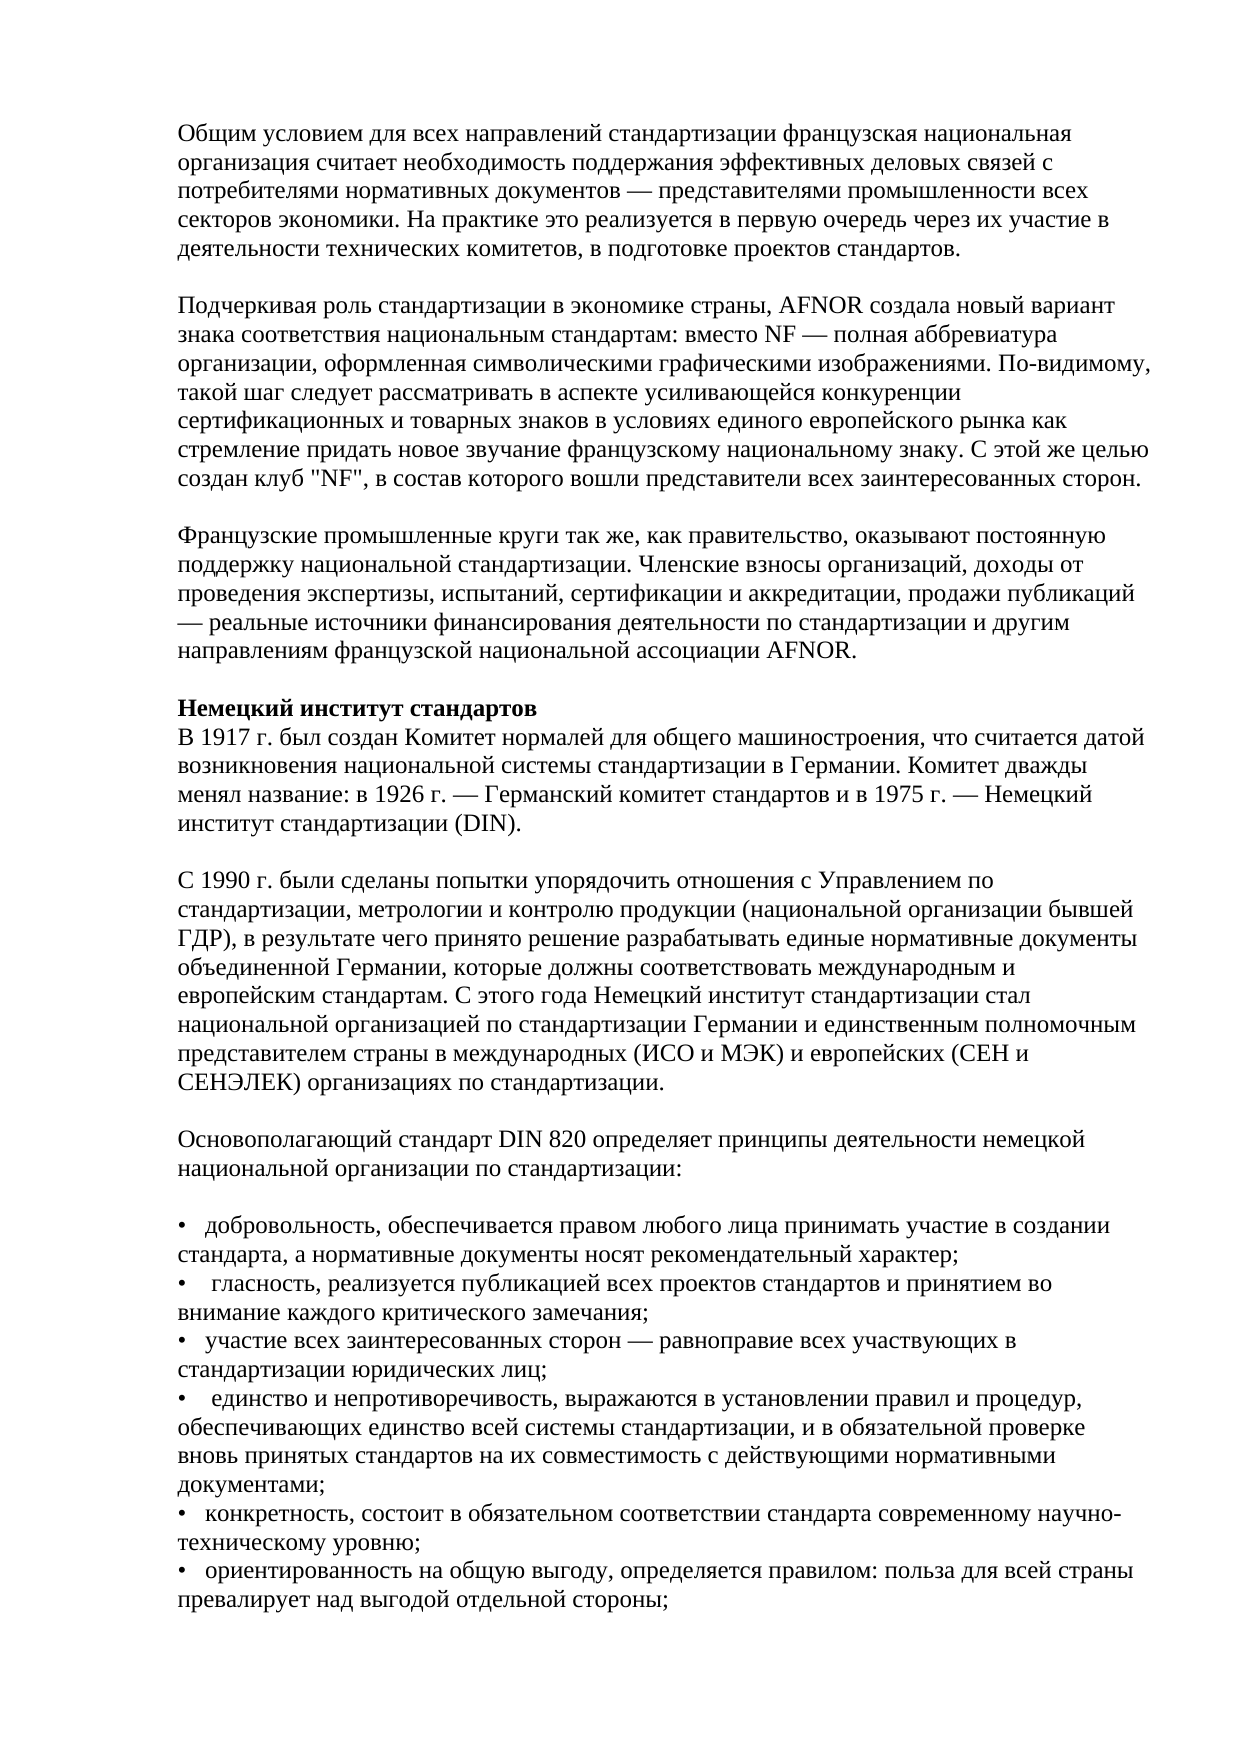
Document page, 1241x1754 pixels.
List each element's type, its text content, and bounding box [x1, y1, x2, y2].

text • единство и непротиворечивость, выражаются в установлении правил и процедур, обеспечивающих единство всей системы стандартизации, и в обязательной проверке вновь принятых стандартов на их совместимость с действующими нормативными документами; [177, 1383, 1152, 1498]
text • конкретность, состоит в обязательном соответствии стандарта современному научно-техническому уровню; [177, 1498, 1152, 1556]
text В 1917 г. был создан Комитет нормалей для общего машиностроения, что считается датой возникновения национальной системы стандартизации в Германии. Комитет дважды менял название: в 1926 г. — Германский комитет стандартов и в 1975 г. — Немецкий институт стандартизации (DIN). [177, 722, 1152, 837]
text Общим условием для всех направлений стандартизации французская национальная организация считает необходимость поддержания эффективных деловых связей с потребителями нормативных документов — представителями промышленности всех секторов экономики. На практике это реализуется в первую очередь через их участие в деятельности технических комитетов, в подготовке проектов стандартов. [177, 118, 1152, 262]
text Французские промышленные круги так же, как правительство, оказывают постоянную поддержку национальной стандартизации. Членские взносы организаций, доходы от проведения экспертизы, испытаний, сертификации и аккредитации, продажи публикаций — реальные источники финансирования деятельности по стандартизации и другим направлениям французской национальной ассоциации AFNOR. [177, 521, 1152, 664]
text С 1990 г. были сделаны попытки упорядочить отношения с Управлением по стандартизации, метрологии и контролю продукции (национальной организации бывшей ГДР), в результате чего принято решение разрабатывать единые нормативные документы объединенной Германии, которые должны соответствовать международным и европейским стандартам. С этого года Немецкий институт стандартизации стал национальной организацией по стандартизации Германии и единственным полномочным представителем страны в международных (ИСО и МЭК) и европейских (СЕН и СЕНЭЛЕК) организациях по стандартизации. [177, 866, 1152, 1096]
text • гласность, реализуется публикацией всех проектов стандартов и принятием во внимание каждого критического замечания; [177, 1268, 1152, 1326]
text Основополагающий стандарт DIN 820 определяет принципы деятельности немецкой национальной организации по стандартизации: [177, 1124, 1152, 1182]
text Немецкий институт стандартов [177, 693, 1152, 722]
text • ориентированность на общую выгоду, определяется правилом: польза для всей страны превалирует над выгодой отдельной стороны; [177, 1556, 1152, 1613]
text • добровольность, обеспечивается правом любого лица принимать участие в создании стандарта, а нормативные документы носят рекомендательный характер; [177, 1211, 1152, 1268]
text • участие всех заинтересованных сторон — равноправие всех участвующих в стандартизации юридических лиц; [177, 1326, 1152, 1383]
text Подчеркивая роль стандартизации в экономике страны, AFNOR создала новый вариант знака соответствия национальным стандартам: вместо NF — полная аббревиатура организации, оформленная символическими графическими изображениями. По-видимому, такой шаг следует рассматривать в аспекте усиливающейся конкуренции сертификационных и товарных знаков в условиях единого европейского рынка как стремление придать новое звучание французскому национальному знаку. С этой же целью создан клуб "NF", в состав которого вошли представители всех заинтересованных сторон. [177, 291, 1152, 492]
